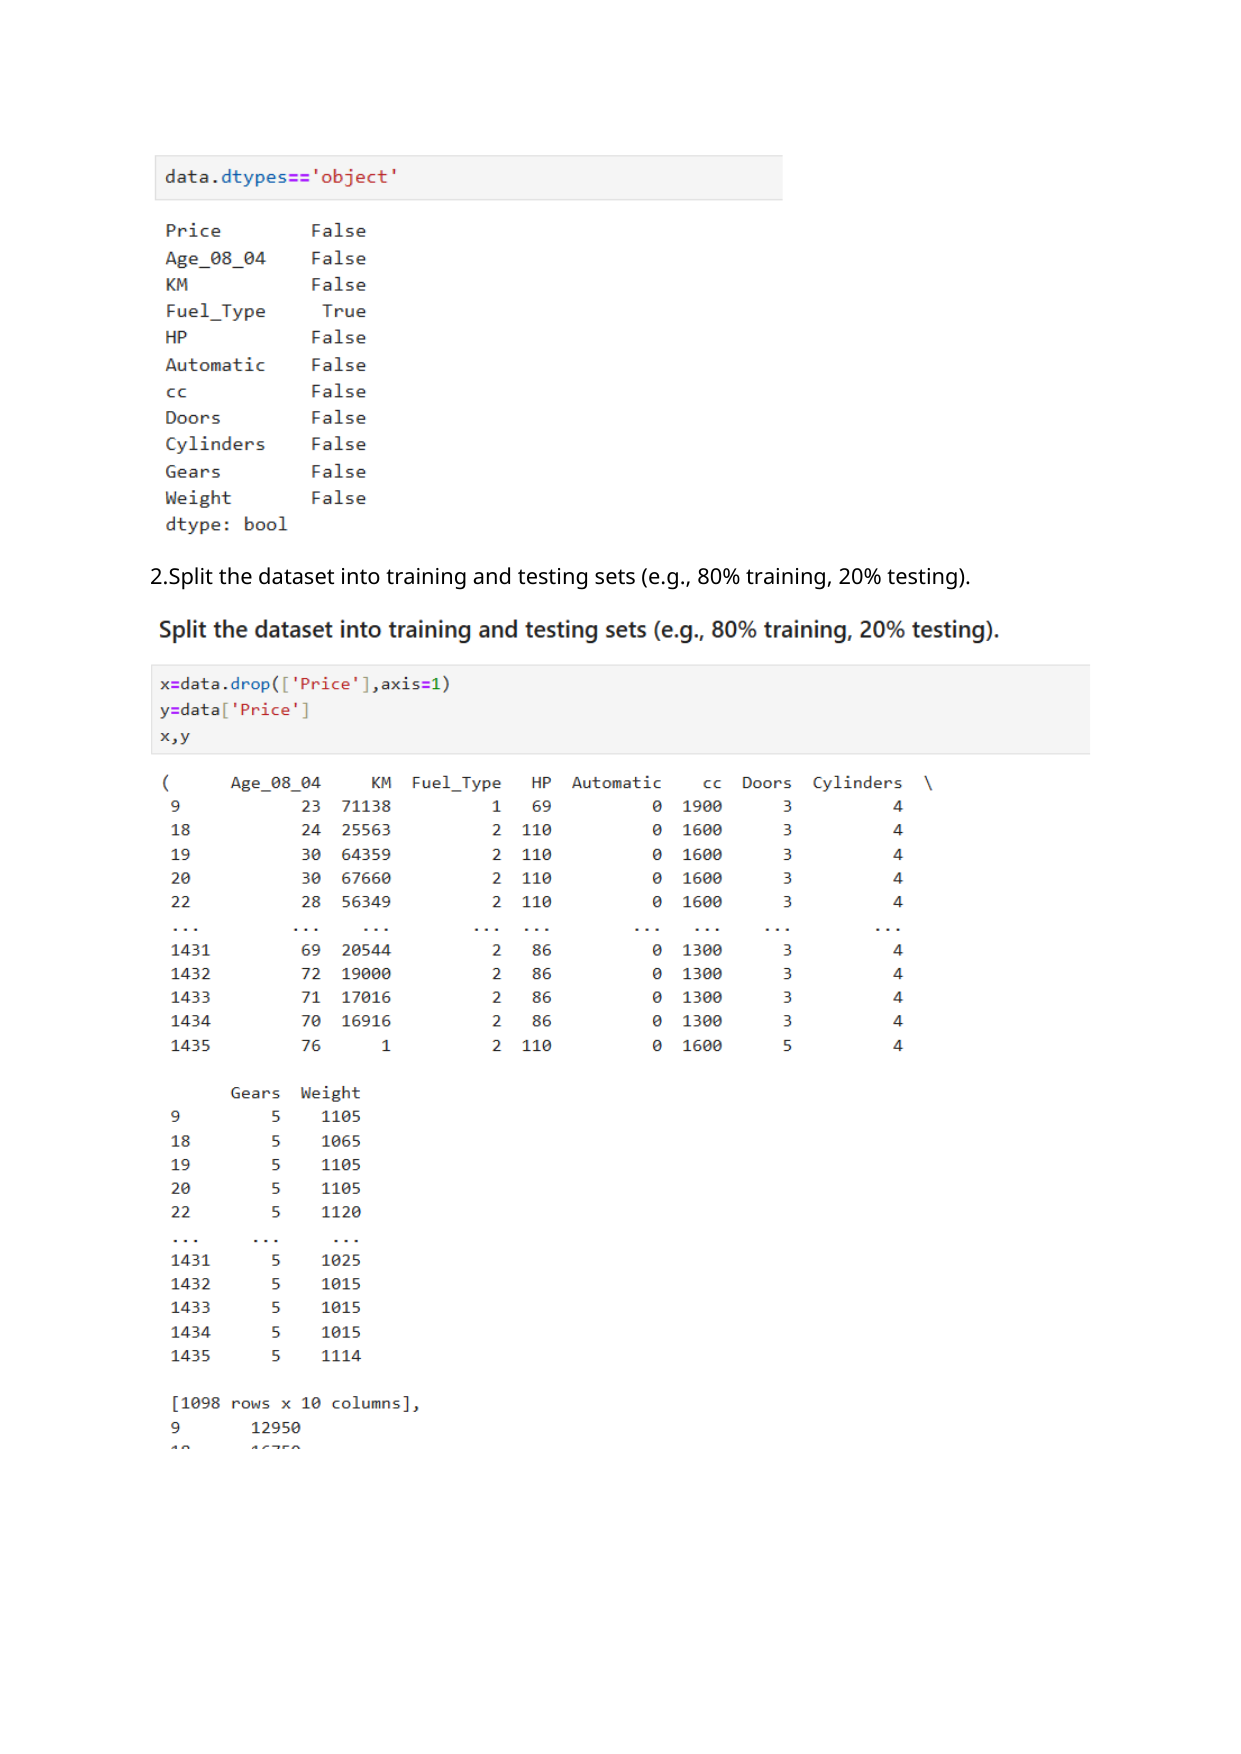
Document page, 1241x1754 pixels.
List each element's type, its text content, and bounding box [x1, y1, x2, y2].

picture [150, 150, 783, 538]
text 2.Split the dataset into training and testing sets (e.g., 80% training, 20% testing). [150, 561, 1090, 591]
picture [150, 614, 1091, 1449]
